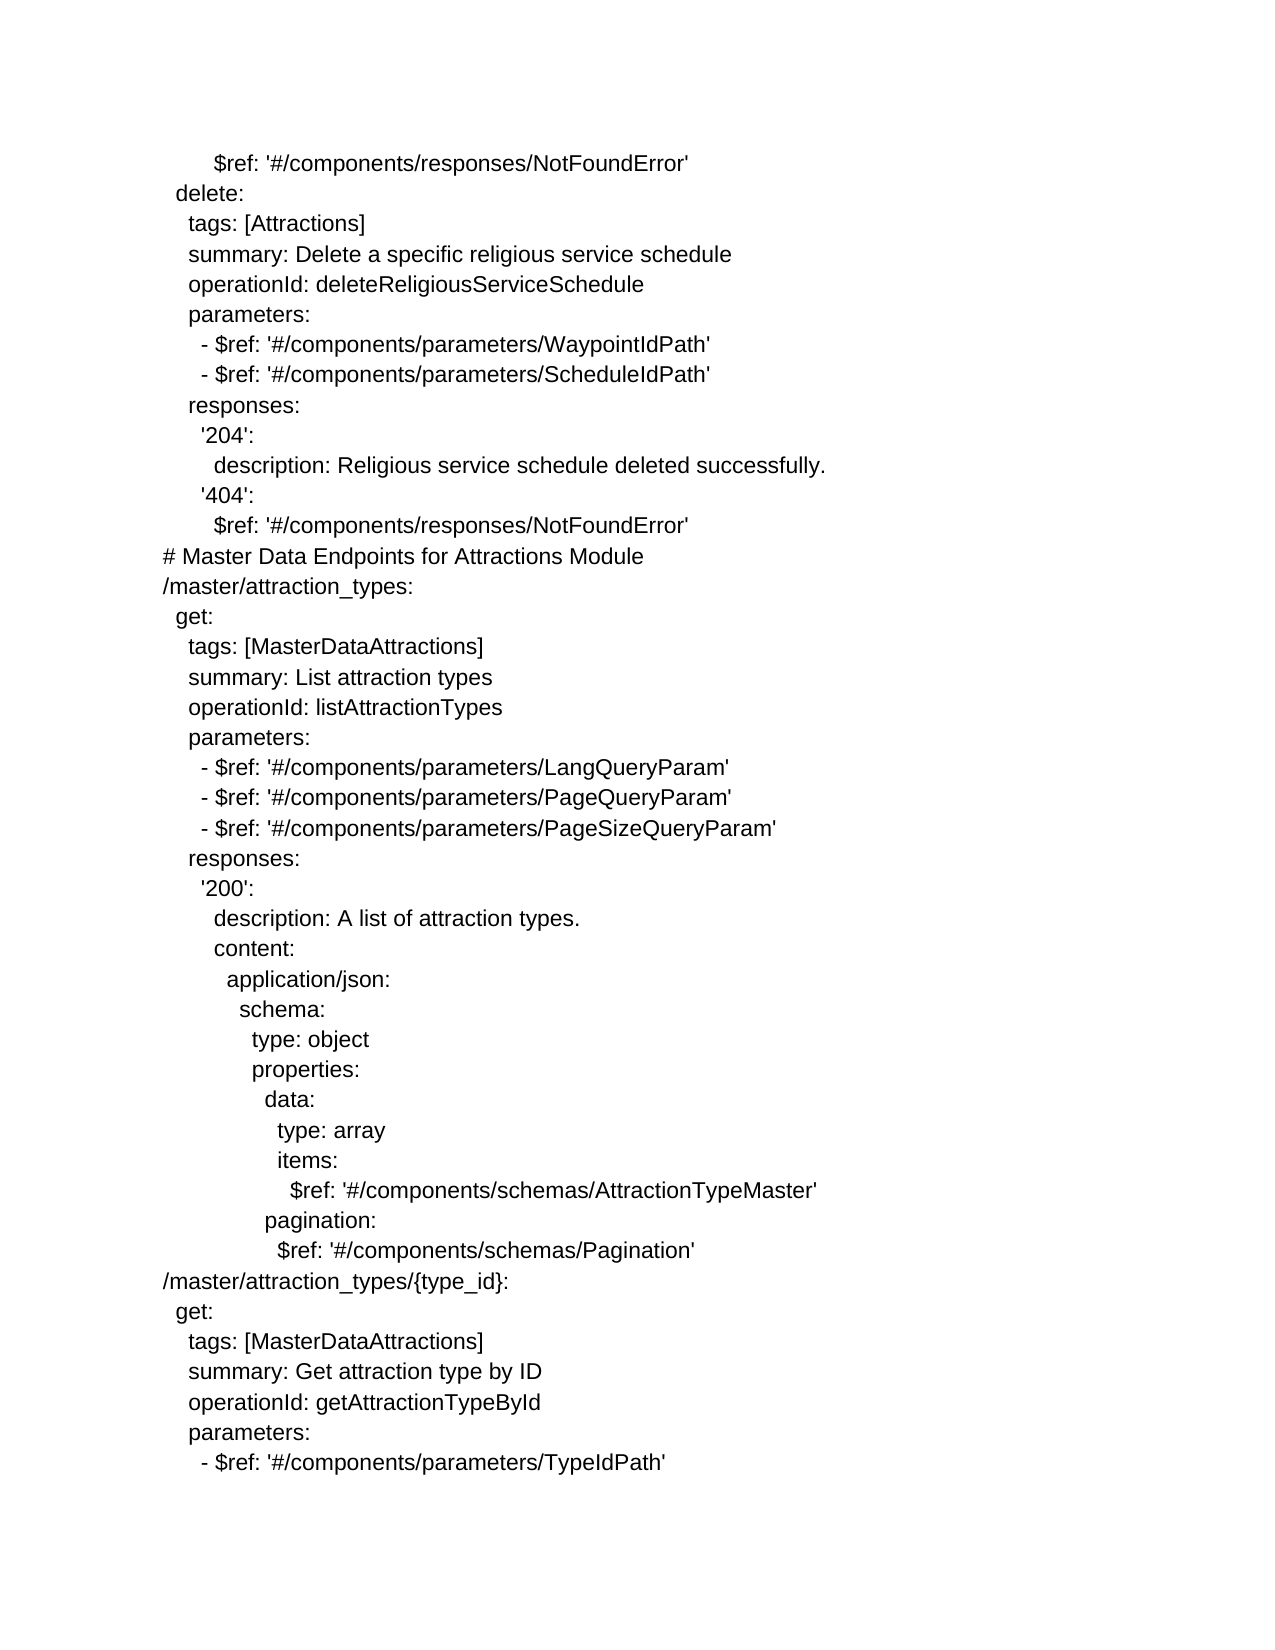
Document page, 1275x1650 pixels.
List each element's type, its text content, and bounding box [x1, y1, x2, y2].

text $ref: '#/components/responses/NotFoundError' [150, 150, 1125, 176]
text responses: [150, 845, 1125, 871]
text operationId: getAttractionTypeById [150, 1388, 1125, 1415]
text /master/attraction_types: [150, 573, 1125, 599]
text properties: [150, 1056, 1125, 1083]
text tags: [MasterDataAttractions] [150, 1328, 1125, 1354]
text type: object [150, 1026, 1125, 1052]
text description: A list of attraction types. [150, 905, 1125, 932]
text get: [150, 603, 1125, 629]
text - $ref: '#/components/parameters/PageSizeQueryParam' [150, 814, 1125, 841]
text - $ref: '#/components/parameters/ScheduleIdPath' [150, 361, 1125, 388]
text - $ref: '#/components/parameters/PageQueryParam' [150, 784, 1125, 811]
text tags: [Attractions] [150, 210, 1125, 237]
text summary: Get attraction type by ID [150, 1358, 1125, 1385]
text '404': [150, 482, 1125, 509]
text '200': [150, 875, 1125, 901]
text get: [150, 1298, 1125, 1324]
text application/json: [150, 966, 1125, 992]
text summary: List attraction types [150, 663, 1125, 690]
text # Master Data Endpoints for Attractions Module [150, 543, 1125, 569]
text delete: [150, 180, 1125, 207]
text - $ref: '#/components/parameters/LangQueryParam' [150, 754, 1125, 781]
text $ref: '#/components/schemas/Pagination' [150, 1237, 1125, 1264]
text $ref: '#/components/responses/NotFoundError' [150, 512, 1125, 539]
text operationId: deleteReligiousServiceSchedule [150, 271, 1125, 297]
text data: [150, 1086, 1125, 1113]
text parameters: [150, 1419, 1125, 1445]
text items: [150, 1147, 1125, 1173]
text operationId: listAttractionTypes [150, 694, 1125, 720]
text schema: [150, 996, 1125, 1022]
text summary: Delete a specific religious service schedule [150, 241, 1125, 267]
text $ref: '#/components/schemas/AttractionTypeMaster' [150, 1177, 1125, 1203]
text parameters: [150, 724, 1125, 750]
text description: Religious service schedule deleted successfully. [150, 452, 1125, 478]
text pagination: [150, 1207, 1125, 1234]
text '204': [150, 422, 1125, 448]
text responses: [150, 392, 1125, 418]
text parameters: [150, 301, 1125, 327]
text tags: [MasterDataAttractions] [150, 633, 1125, 660]
text /master/attraction_types/{type_id}: [150, 1268, 1125, 1294]
text content: [150, 935, 1125, 962]
text type: array [150, 1117, 1125, 1143]
text - $ref: '#/components/parameters/TypeIdPath' [150, 1449, 1125, 1475]
text - $ref: '#/components/parameters/WaypointIdPath' [150, 331, 1125, 358]
